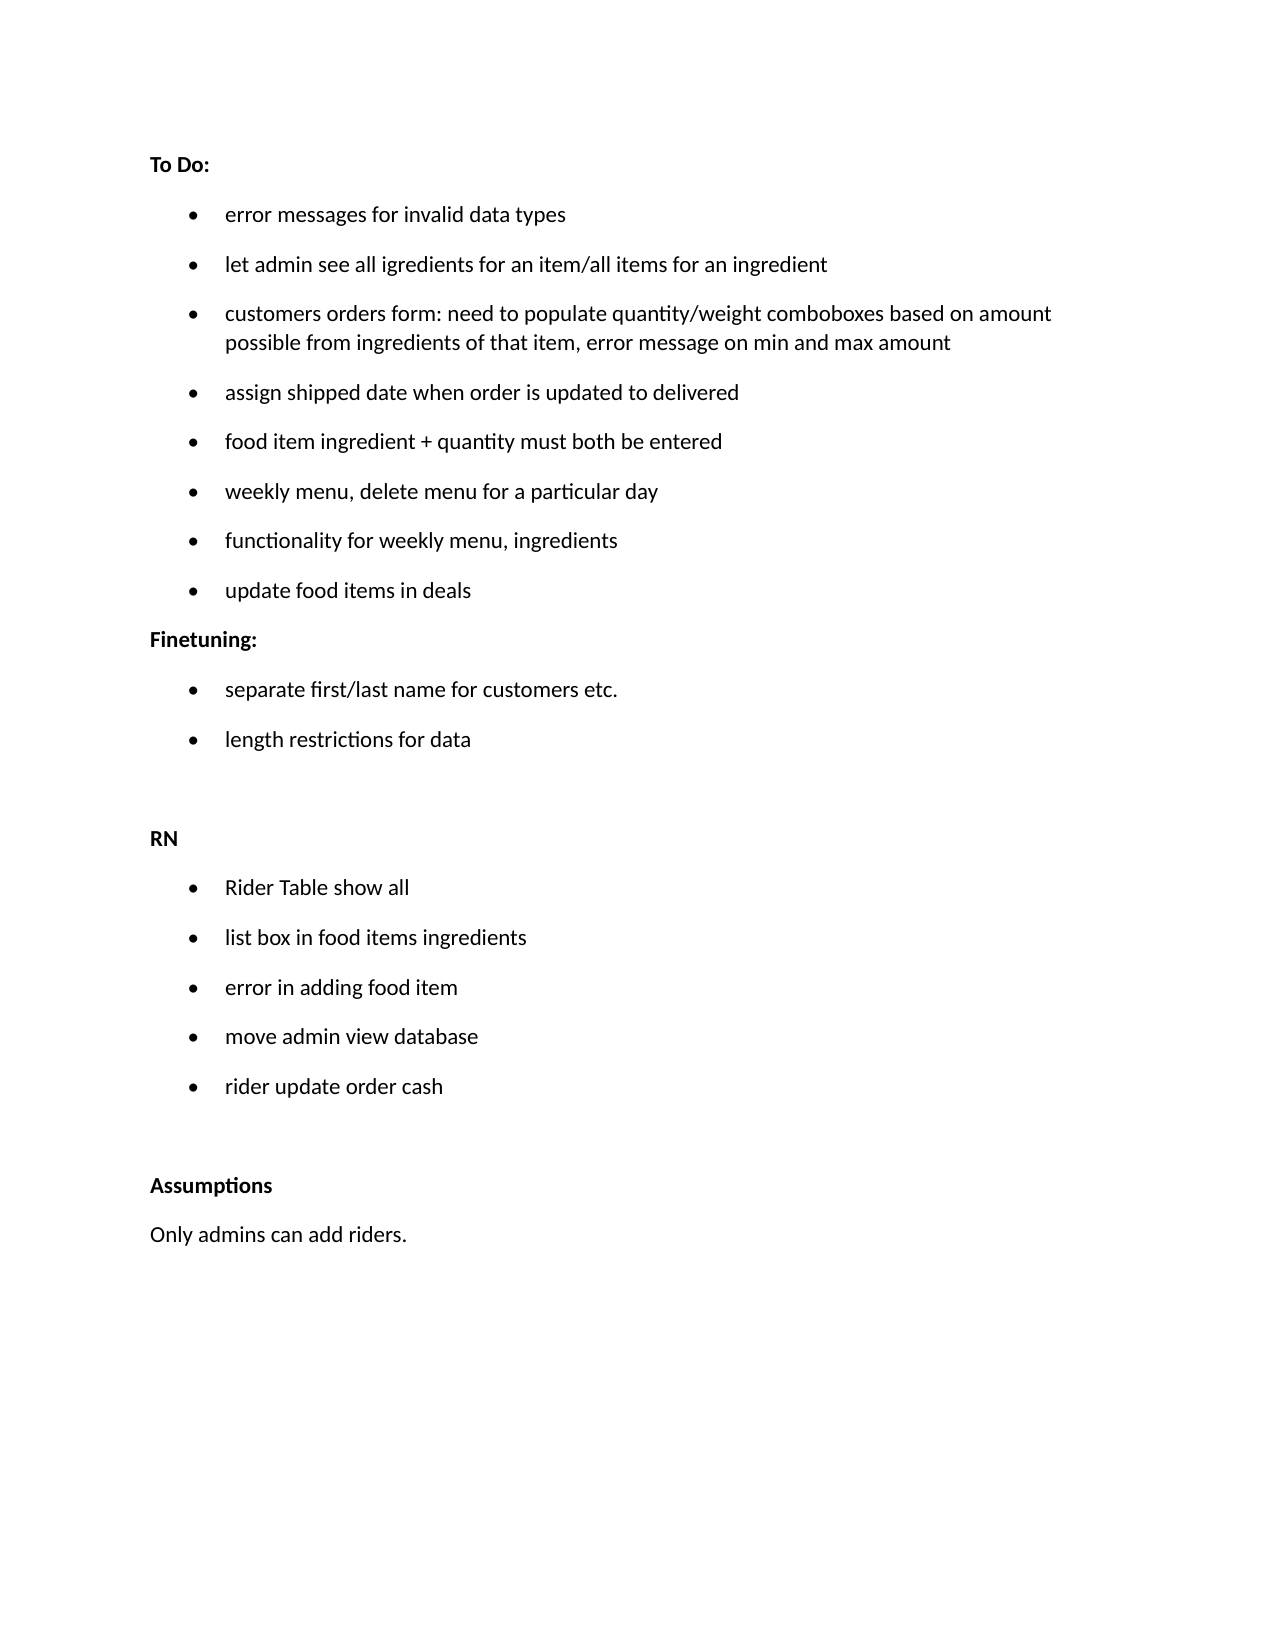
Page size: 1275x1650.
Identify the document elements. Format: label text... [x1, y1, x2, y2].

list length restrictions for data [187, 724, 1125, 753]
list error messages for invalid data types [187, 199, 1125, 228]
text RN [150, 823, 1125, 852]
list weekly menu, delete menu for a particular day [187, 476, 1125, 505]
list functionality for weekly menu, ingredients [187, 526, 1125, 554]
list update food items in deals [187, 575, 1125, 604]
list food item ingredient + quantity must both be entered [187, 427, 1125, 455]
list let admin see all igredients for an item/all items for an ingredient [187, 249, 1125, 278]
text Finetuning: [150, 625, 1125, 654]
text Assumptions [150, 1170, 1125, 1199]
list Rider Table show all [187, 873, 1125, 902]
list assign shipped date when order is updated to delivered [187, 377, 1125, 406]
list move admin view database [187, 1022, 1125, 1050]
list rider update order cash [187, 1071, 1125, 1100]
list customers orders form: need to populate quantity/weight comboboxes based on amount possible from ingredients of that item, error message on min and max amount [187, 299, 1125, 356]
list error in adding food item [187, 972, 1125, 1001]
text Only admins can add riders. [150, 1220, 1125, 1249]
text To Do: [150, 150, 1125, 179]
list list box in food items ingredients [187, 922, 1125, 951]
list separate first/last name for customers etc. [187, 674, 1125, 703]
